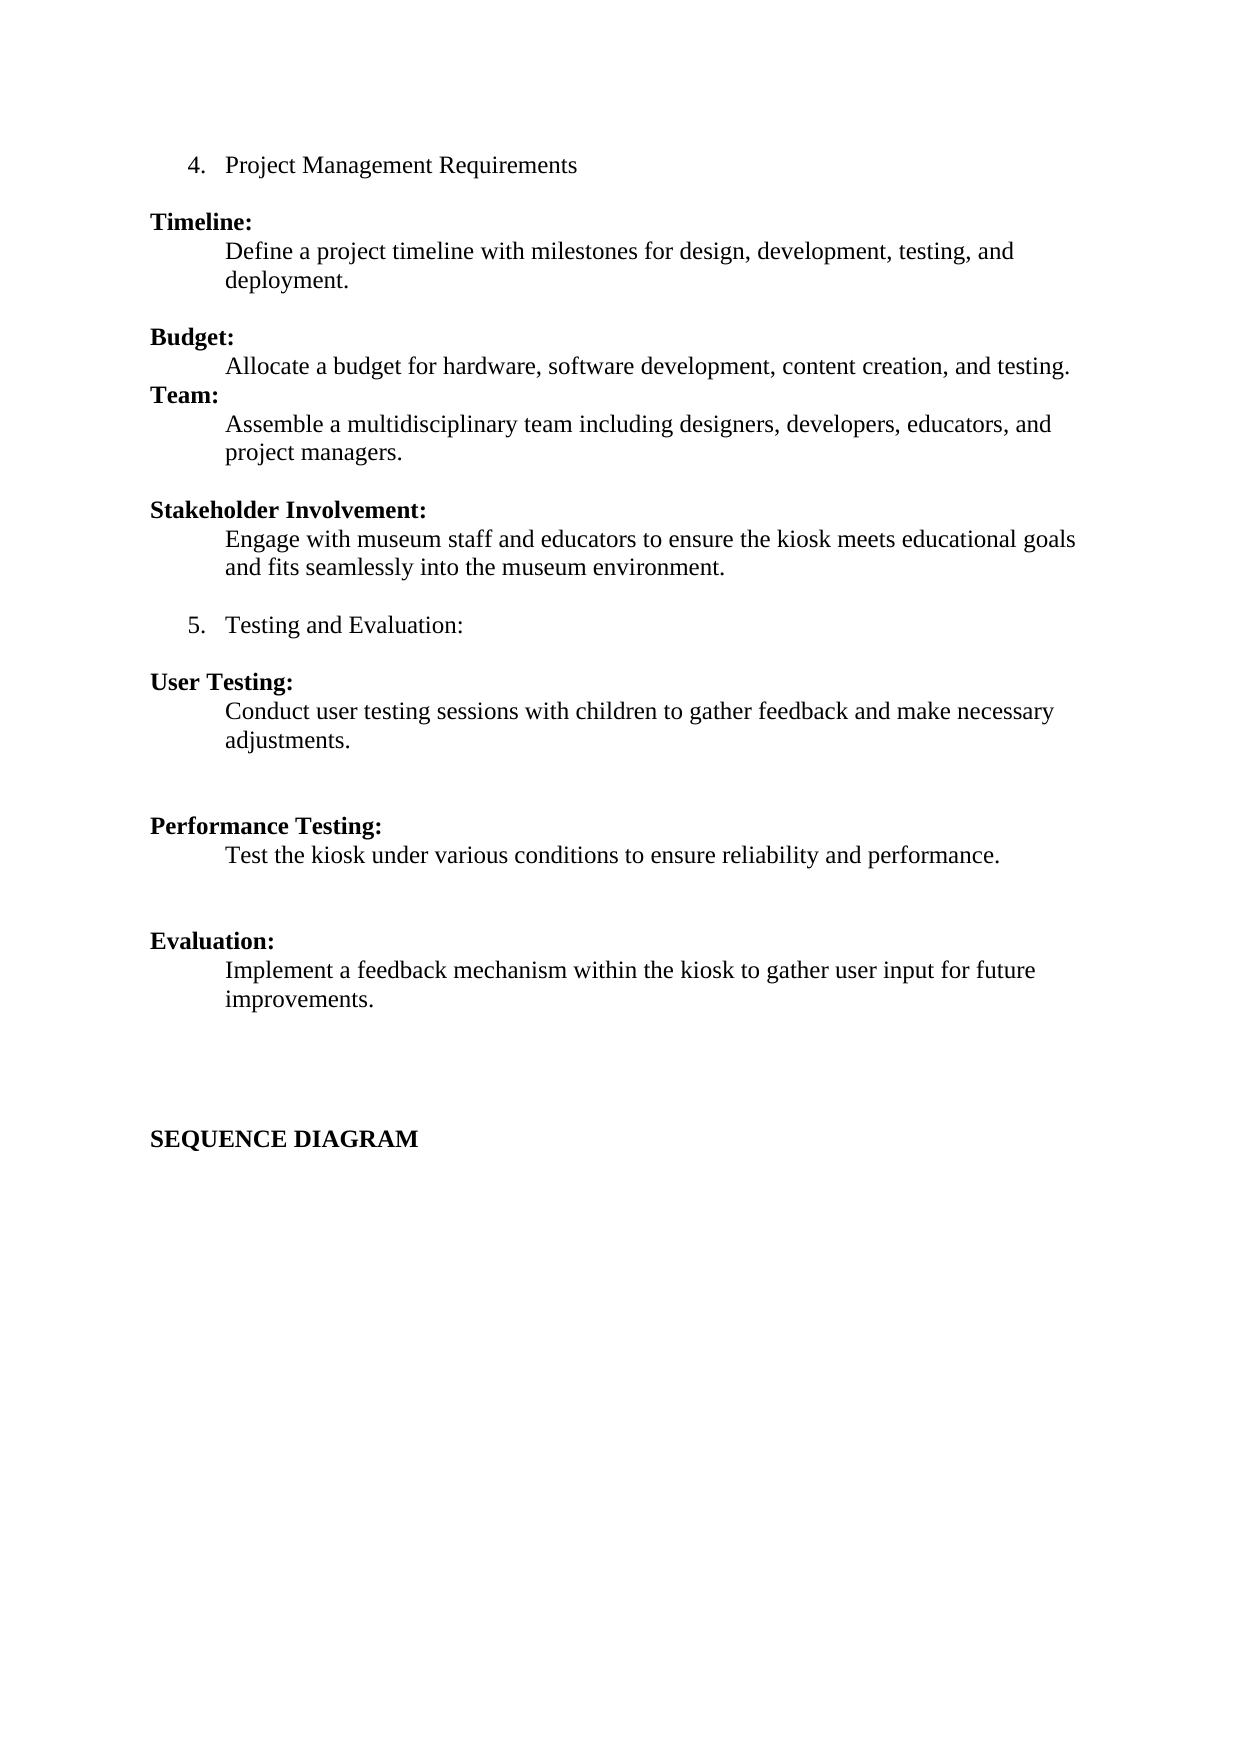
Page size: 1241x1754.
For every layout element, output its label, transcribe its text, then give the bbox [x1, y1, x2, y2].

text Budget: [150, 322, 1090, 351]
text SEQUENCE DIAGRAM [150, 1124, 1090, 1153]
text Timeline: [150, 207, 1090, 236]
list Testing and Evaluation: [187, 610, 1090, 639]
text Engage with museum staff and educators to ensure the kiosk meets educational goals and fits seamlessly into the museum environment. [225, 524, 1090, 581]
text User Testing: [150, 667, 1090, 696]
text Performance Testing: [150, 811, 1090, 840]
text Allocate a budget for hardware, software development, content creation, and testing. [225, 351, 1090, 380]
text Team: [150, 380, 1090, 409]
list Project Management Requirements [187, 150, 1090, 179]
text Stakeholder Involvement: [150, 495, 1090, 524]
text Implement a feedback mechanism within the kiosk to gather user input for future improvements. [225, 955, 1090, 1012]
text Define a project timeline with milestones for design, development, testing, and deployment. [225, 236, 1090, 294]
text Assemble a multidisciplinary team including designers, developers, educators, and project managers. [225, 409, 1090, 466]
text Evaluation: [150, 926, 1090, 955]
text Test the kiosk under various conditions to ensure reliability and performance. [225, 840, 1090, 869]
text Conduct user testing sessions with children to gather feedback and make necessary adjustments. [225, 696, 1090, 754]
